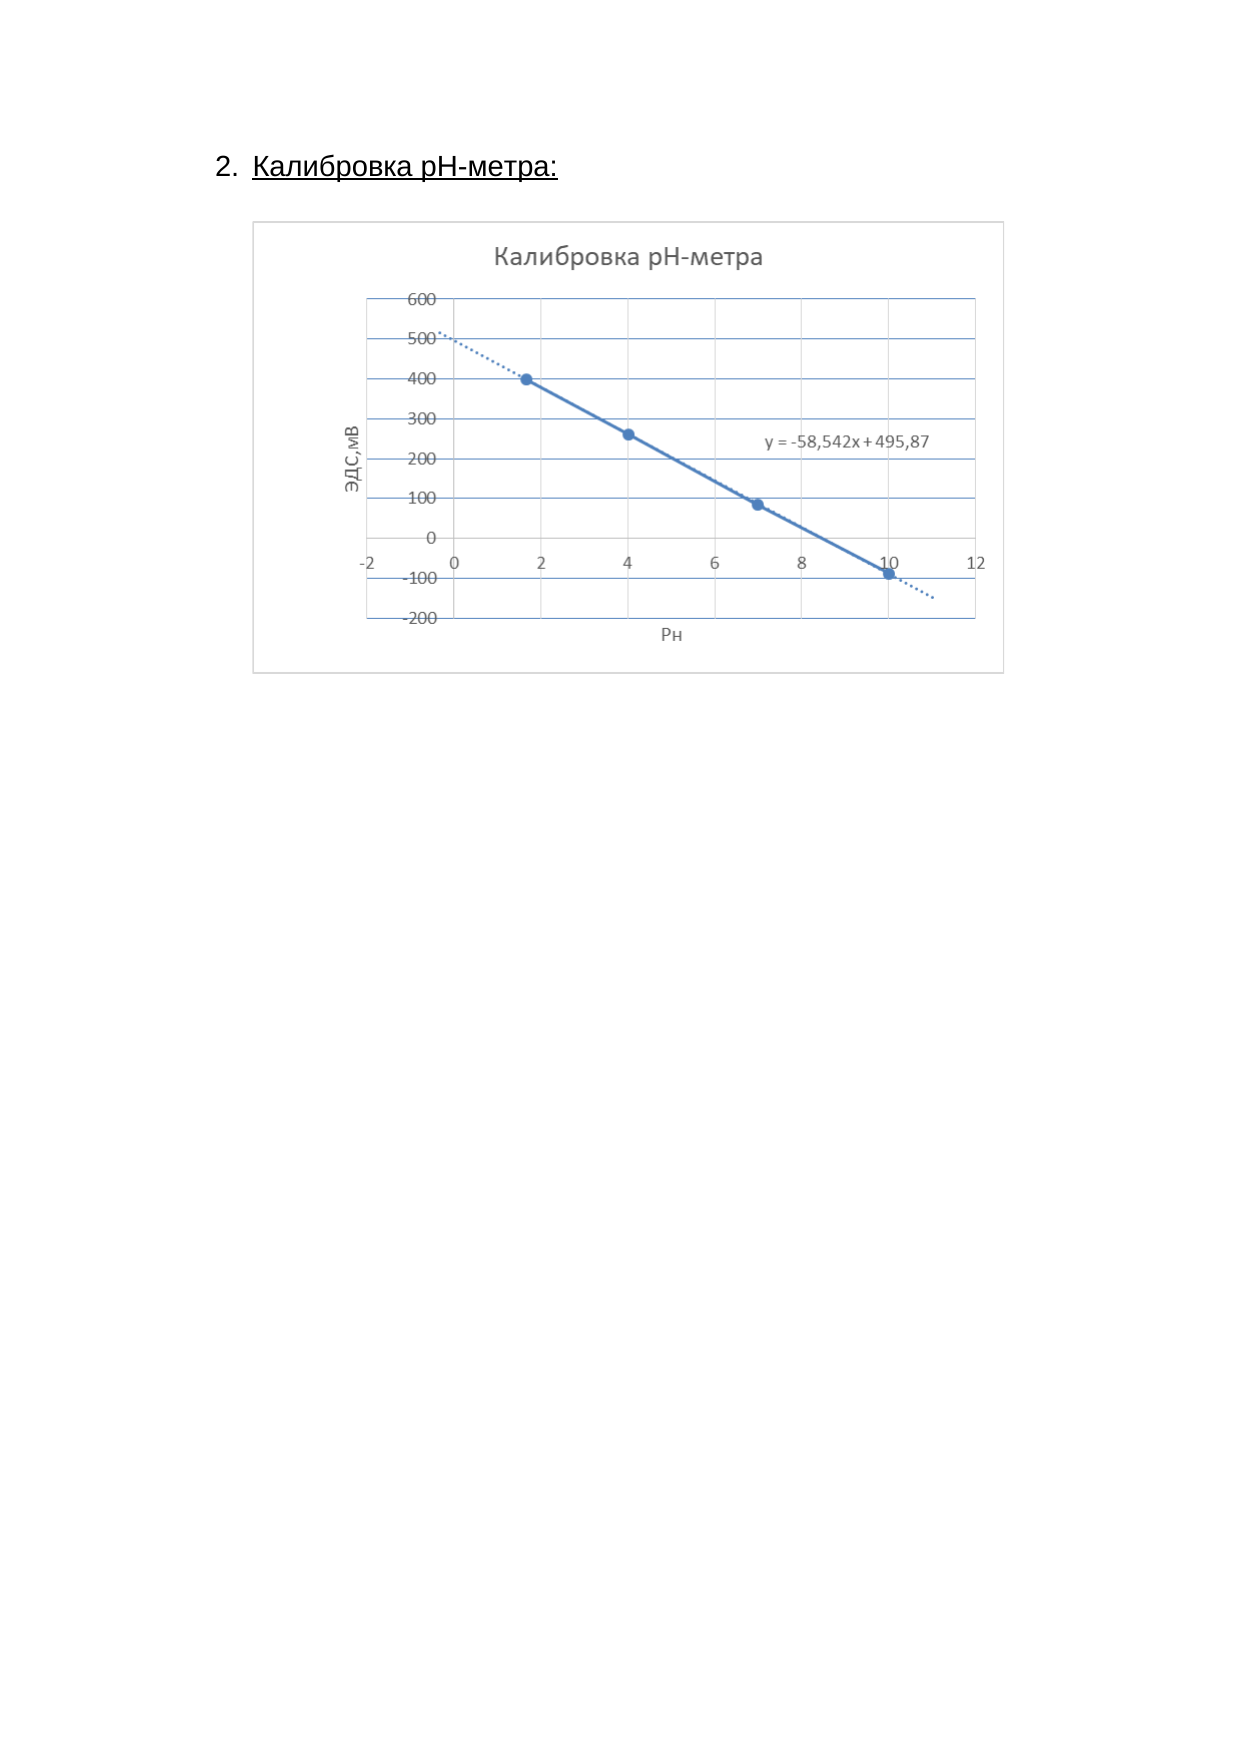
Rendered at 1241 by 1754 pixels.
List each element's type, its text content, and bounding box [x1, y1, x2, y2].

picture [252, 221, 1005, 674]
list Калибровка pH-метра: [215, 149, 1152, 183]
